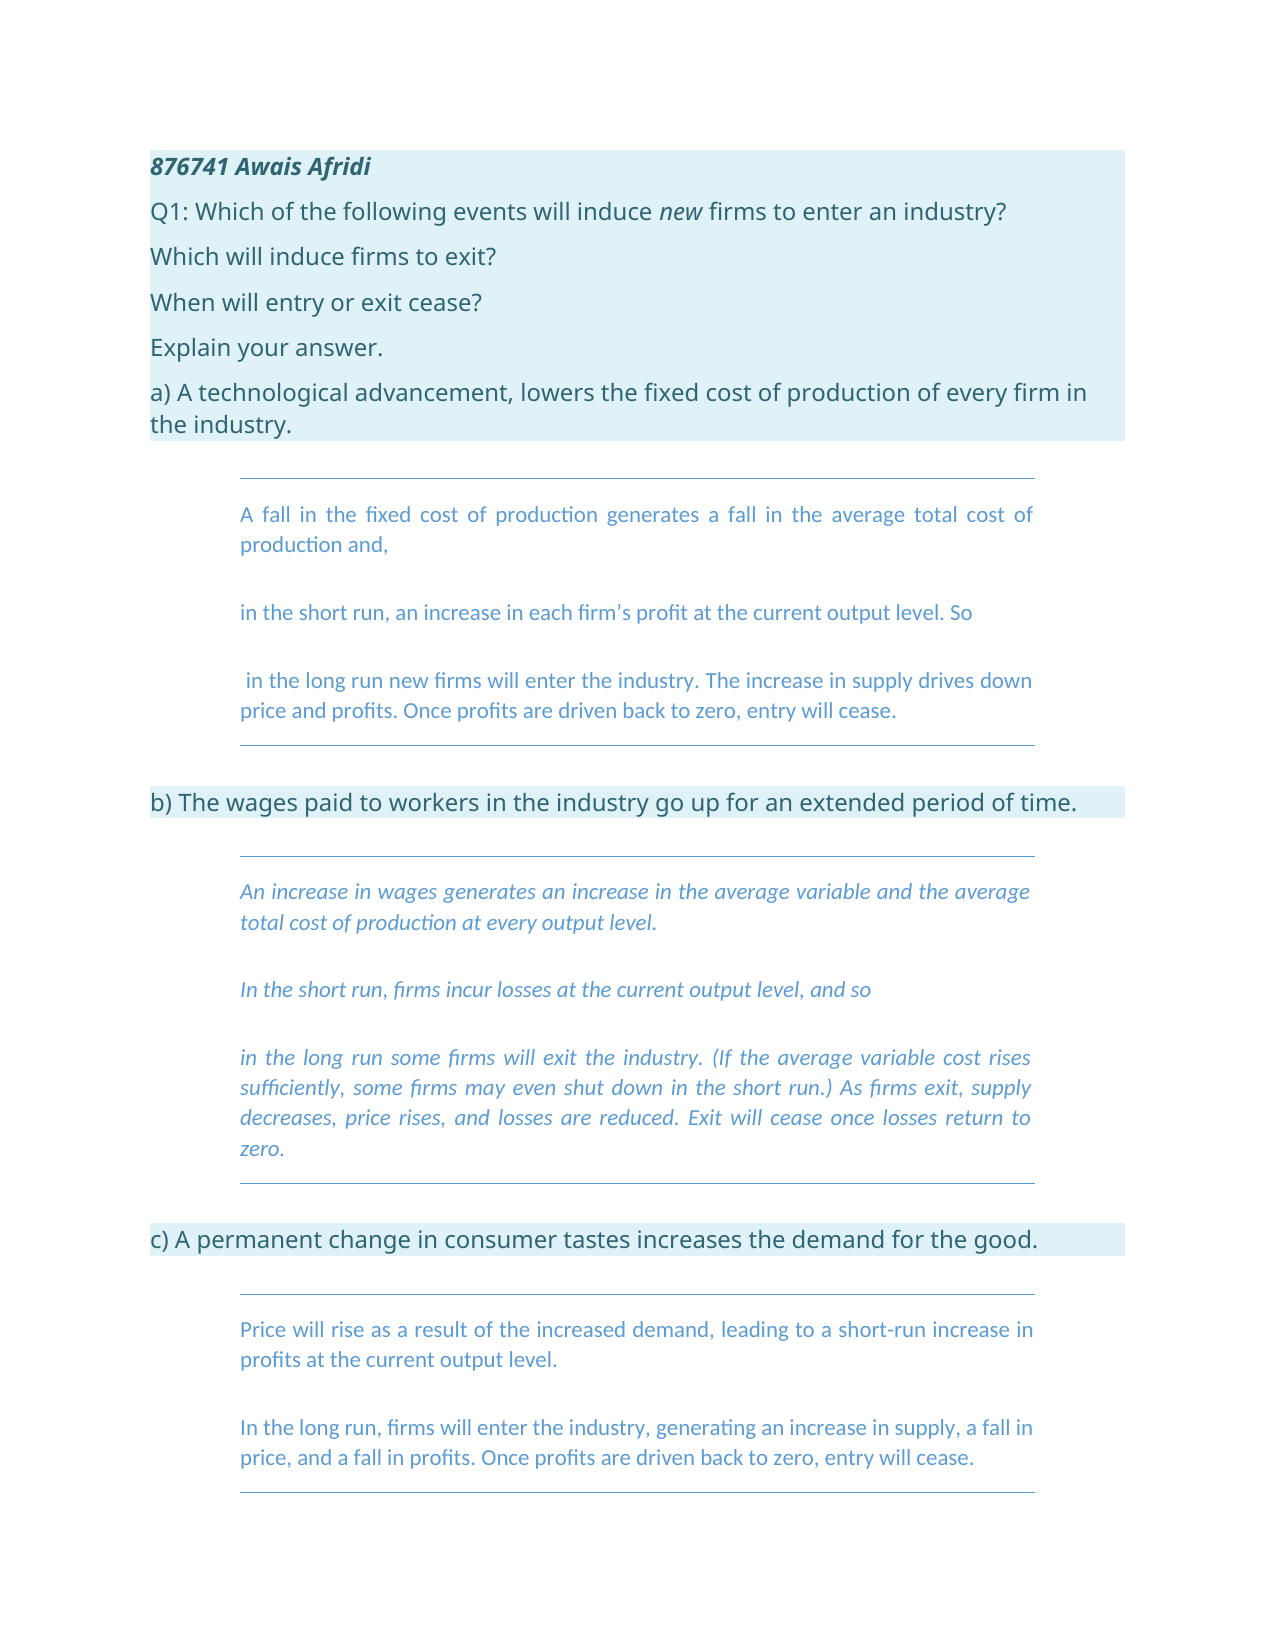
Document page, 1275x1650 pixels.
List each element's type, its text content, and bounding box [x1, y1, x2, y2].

text Which will induce firms to exit? [150, 240, 1125, 273]
text A fall in the fixed cost of production generates a fall in the average total cost of production and, [240, 479, 1035, 558]
text in the long run new firms will enter the industry. The increase in supply drives down price and profits. Once profits are driven back to zero, entry will cease. [240, 644, 1035, 745]
text Q1: Which of the following events will induce new firms to enter an industry? [150, 195, 1125, 228]
text a) A technological advancement, lowers the fixed cost of production of every firm in the industry. [150, 376, 1125, 441]
text c) A permanent change in consumer tastes increases the demand for the good. [150, 1223, 1125, 1256]
text In the long run, firms will enter the industry, generating an increase in supply, a fall in price, and a fall in profits. Once profits are driven back to zero, entry will cease. [240, 1391, 1035, 1492]
text b) The wages paid to workers in the industry go up for an extended period of time. [150, 786, 1125, 818]
text An increase in wages generates an increase in the average variable and the average total cost of production at every output level. [240, 857, 1035, 936]
text in the short run, an increase in each firm’s profit at the current output level. So [240, 576, 1035, 626]
text Price will rise as a result of the increased demand, leading to a short-run increase in profits at the current output level. [240, 1295, 1035, 1373]
text Explain your answer. [150, 330, 1125, 363]
text In the short run, firms incur losses at the current output level, and so [240, 953, 1035, 1003]
text in the long run some firms will exit the industry. (If the average variable cost rises sufficiently, some firms may even shut down in the short run.) As firms exit, supply decreases, price rises, and losses are reduced. Exit will cease once losses return to zero. [240, 1021, 1035, 1183]
text 876741 Awais Afridi [150, 150, 1125, 183]
text When will entry or exit cease? [150, 285, 1125, 318]
